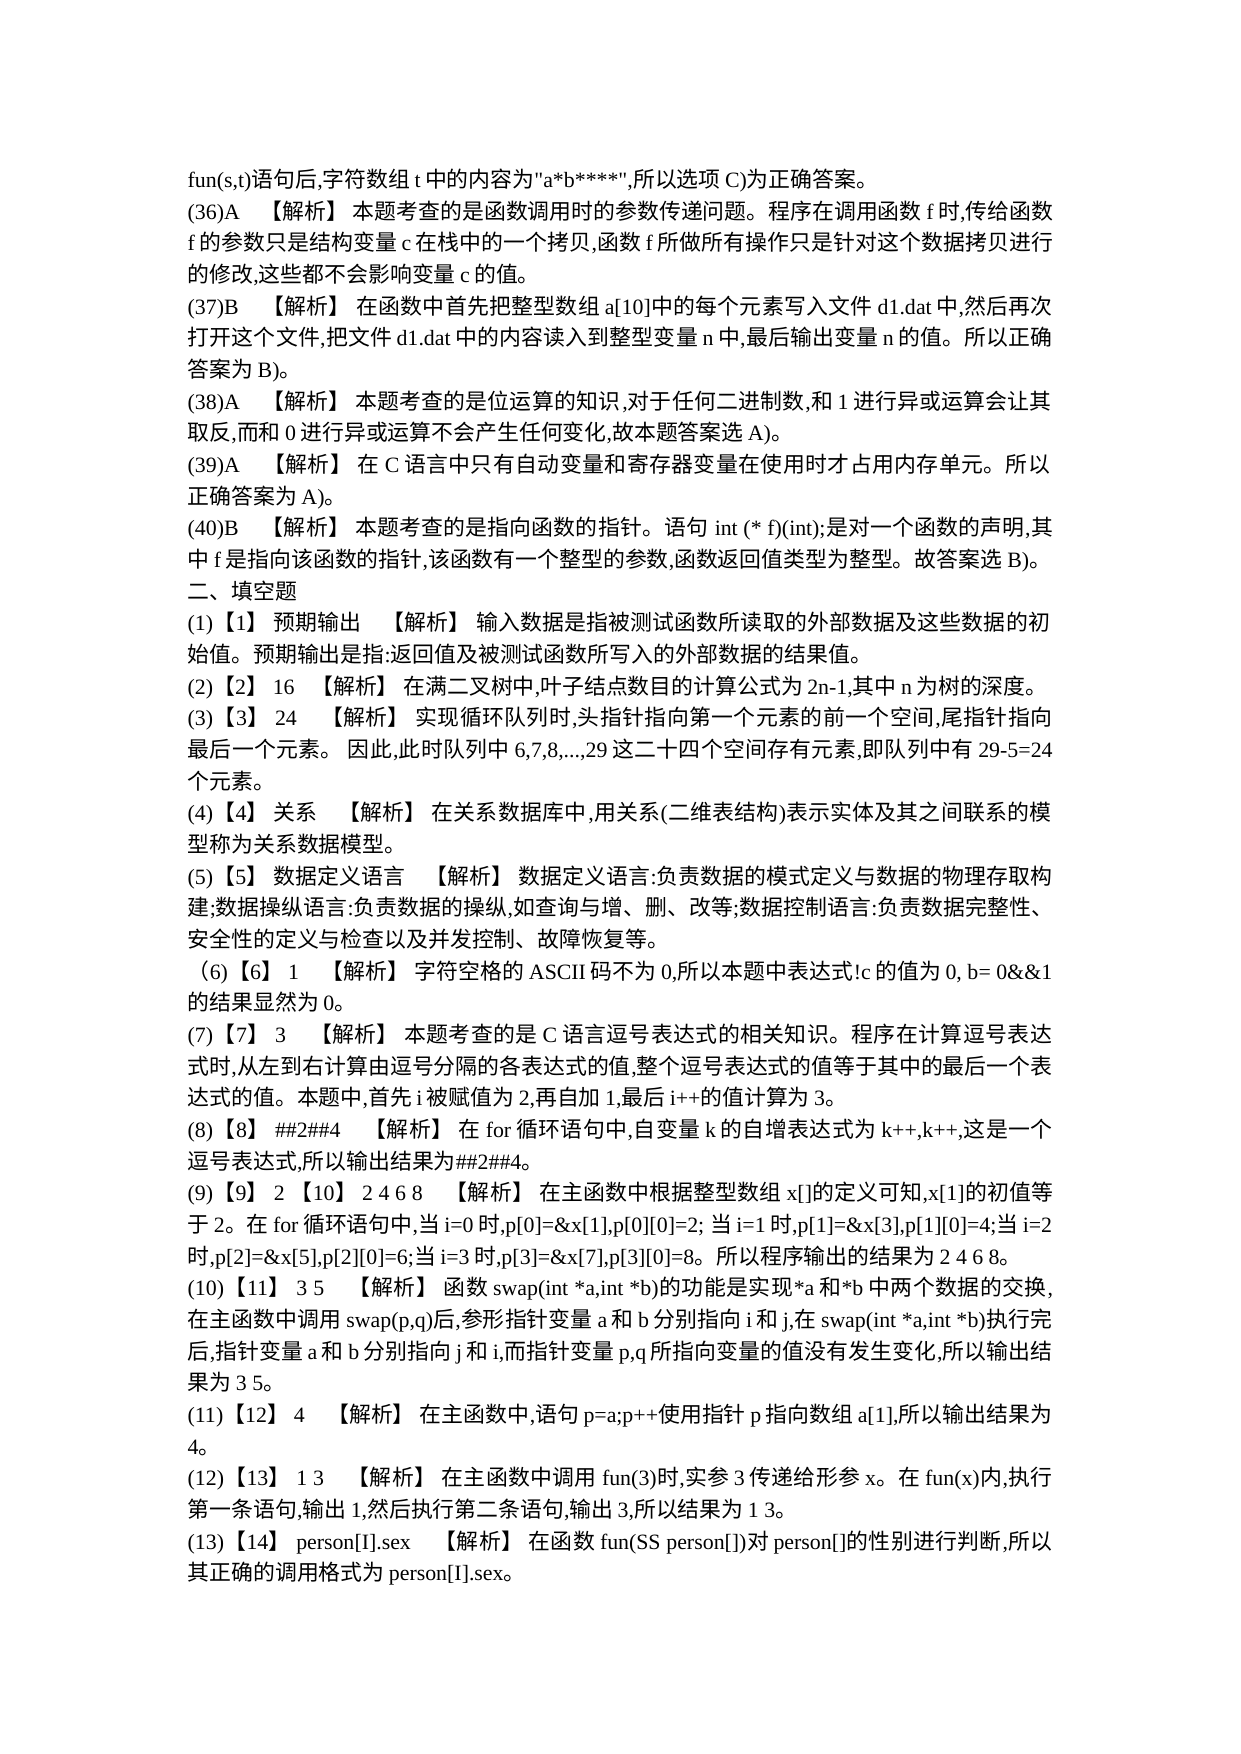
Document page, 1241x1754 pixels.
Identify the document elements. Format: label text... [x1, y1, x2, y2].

text (9)【9】 2 【10】 2 4 6 8 【解析】 在主函数中根据整型数组x[]的定义可知,x[1]的初值等于2。在for循环语句中,当i=0时,p[0]=&x[1],p[0][0]=2; 当i=1时,p[1]=&x[3],p[1][0]=4;当i=2时,p[2]=&x[5],p[2][0]=6;当i=3时,p[3]=&x[7],p[3][0]=8。所以程序输出的结果为2 4 6 8。 [187, 1175, 1053, 1270]
text (7)【7】 3 【解析】 本题考查的是C语言逗号表达式的相关知识。程序在计算逗号表达式时,从左到右计算由逗号分隔的各表达式的值,整个逗号表达式的值等于其中的最后一个表达式的值。本题中,首先i被赋值为2,再自加1,最后i++的值计算为3。 [187, 1017, 1053, 1112]
text (4)【4】 关系 【解析】 在关系数据库中,用关系(二维表结构)表示实体及其之间联系的模型称为关系数据模型。 [187, 795, 1053, 859]
text (8)【8】 ##2##4 【解析】 在for循环语句中,自变量k的自增表达式为k++,k++,这是一个逗号表达式,所以输出结果为##2##4。 [187, 1112, 1053, 1175]
text (36)A 【解析】 本题考查的是函数调用时的参数传递问题。程序在调用函数f时,传给函数f的参数只是结构变量c在栈中的一个拷贝,函数f所做所有操作只是针对这个数据拷贝进行的修改,这些都不会影响变量c的值。 [187, 194, 1053, 289]
text (10)【11】 3 5 【解析】 函数swap(int *a,int *b)的功能是实现*a和*b中两个数据的交换,在主函数中调用swap(p,q)后,参形指针变量a和b分别指向i和j,在swap(int *a,int *b)执行完后,指针变量a和b分别指向j和i,而指针变量p,q所指向变量的值没有发生变化,所以输出结果为3 5。 [187, 1270, 1053, 1397]
text (1)【1】 预期输出 【解析】 输入数据是指被测试函数所读取的外部数据及这些数据的初始值。预期输出是指:返回值及被测试函数所写入的外部数据的结果值。 [187, 605, 1053, 669]
text (39)A 【解析】 在C语言中只有自动变量和寄存器变量在使用时才占用内存单元。所以正确答案为A)。 [187, 447, 1053, 510]
text （6)【6】 1 【解析】 字符空格的ASCII码不为0,所以本题中表达式!c的值为0, b= 0&&1的结果显然为0。 [187, 954, 1053, 1017]
text (3)【3】 24 【解析】 实现循环队列时,头指针指向第一个元素的前一个空间,尾指针指向最后一个元素。 因此,此时队列中6,7,8,...,29这二十四个空间存有元素,即队列中有29-5=24个元素。 [187, 700, 1053, 795]
text (12)【13】 1 3 【解析】 在主函数中调用fun(3)时,实参3传递给形参x。在fun(x)内,执行第一条语句,输出1,然后执行第二条语句,输出3,所以结果为1 3。 [187, 1460, 1053, 1524]
text (11)【12】 4 【解析】 在主函数中,语句p=a;p++使用指针p指向数组a[1],所以输出结果为4。 [187, 1397, 1053, 1460]
text (2)【2】 16 【解析】 在满二叉树中,叶子结点数目的计算公式为2n-1,其中n为树的深度。 [187, 669, 1053, 700]
text (40)B 【解析】 本题考查的是指向函数的指针。语句 int (* f)(int);是对一个函数的声明,其中f是指向该函数的指针,该函数有一个整型的参数,函数返回值类型为整型。故答案选 B)。 [187, 510, 1053, 574]
text (38)A 【解析】 本题考查的是位运算的知识,对于任何二进制数,和1进行异或运算会让其取反,而和0进行异或运算不会产生任何变化,故本题答案选A)。 [187, 384, 1053, 447]
text 二、填空题 [187, 574, 1053, 605]
text (5)【5】 数据定义语言 【解析】 数据定义语言:负责数据的模式定义与数据的物理存取构建;数据操纵语言:负责数据的操纵,如查询与增、删、改等;数据控制语言:负责数据完整性、安全性的定义与检查以及并发控制、故障恢复等。 [187, 859, 1053, 954]
text (13)【14】 person[I].sex 【解析】 在函数fun(SS person[])对person[]的性别进行判断,所以其正确的调用格式为person[I].sex。 [187, 1524, 1053, 1587]
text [187, 162, 1053, 194]
text (37)B 【解析】 在函数中首先把整型数组a[10]中的每个元素写入文件d1.dat中,然后再次打开这个文件,把文件d1.dat中的内容读入到整型变量n中,最后输出变量n的值。所以正确答案为B)。 [187, 289, 1053, 384]
